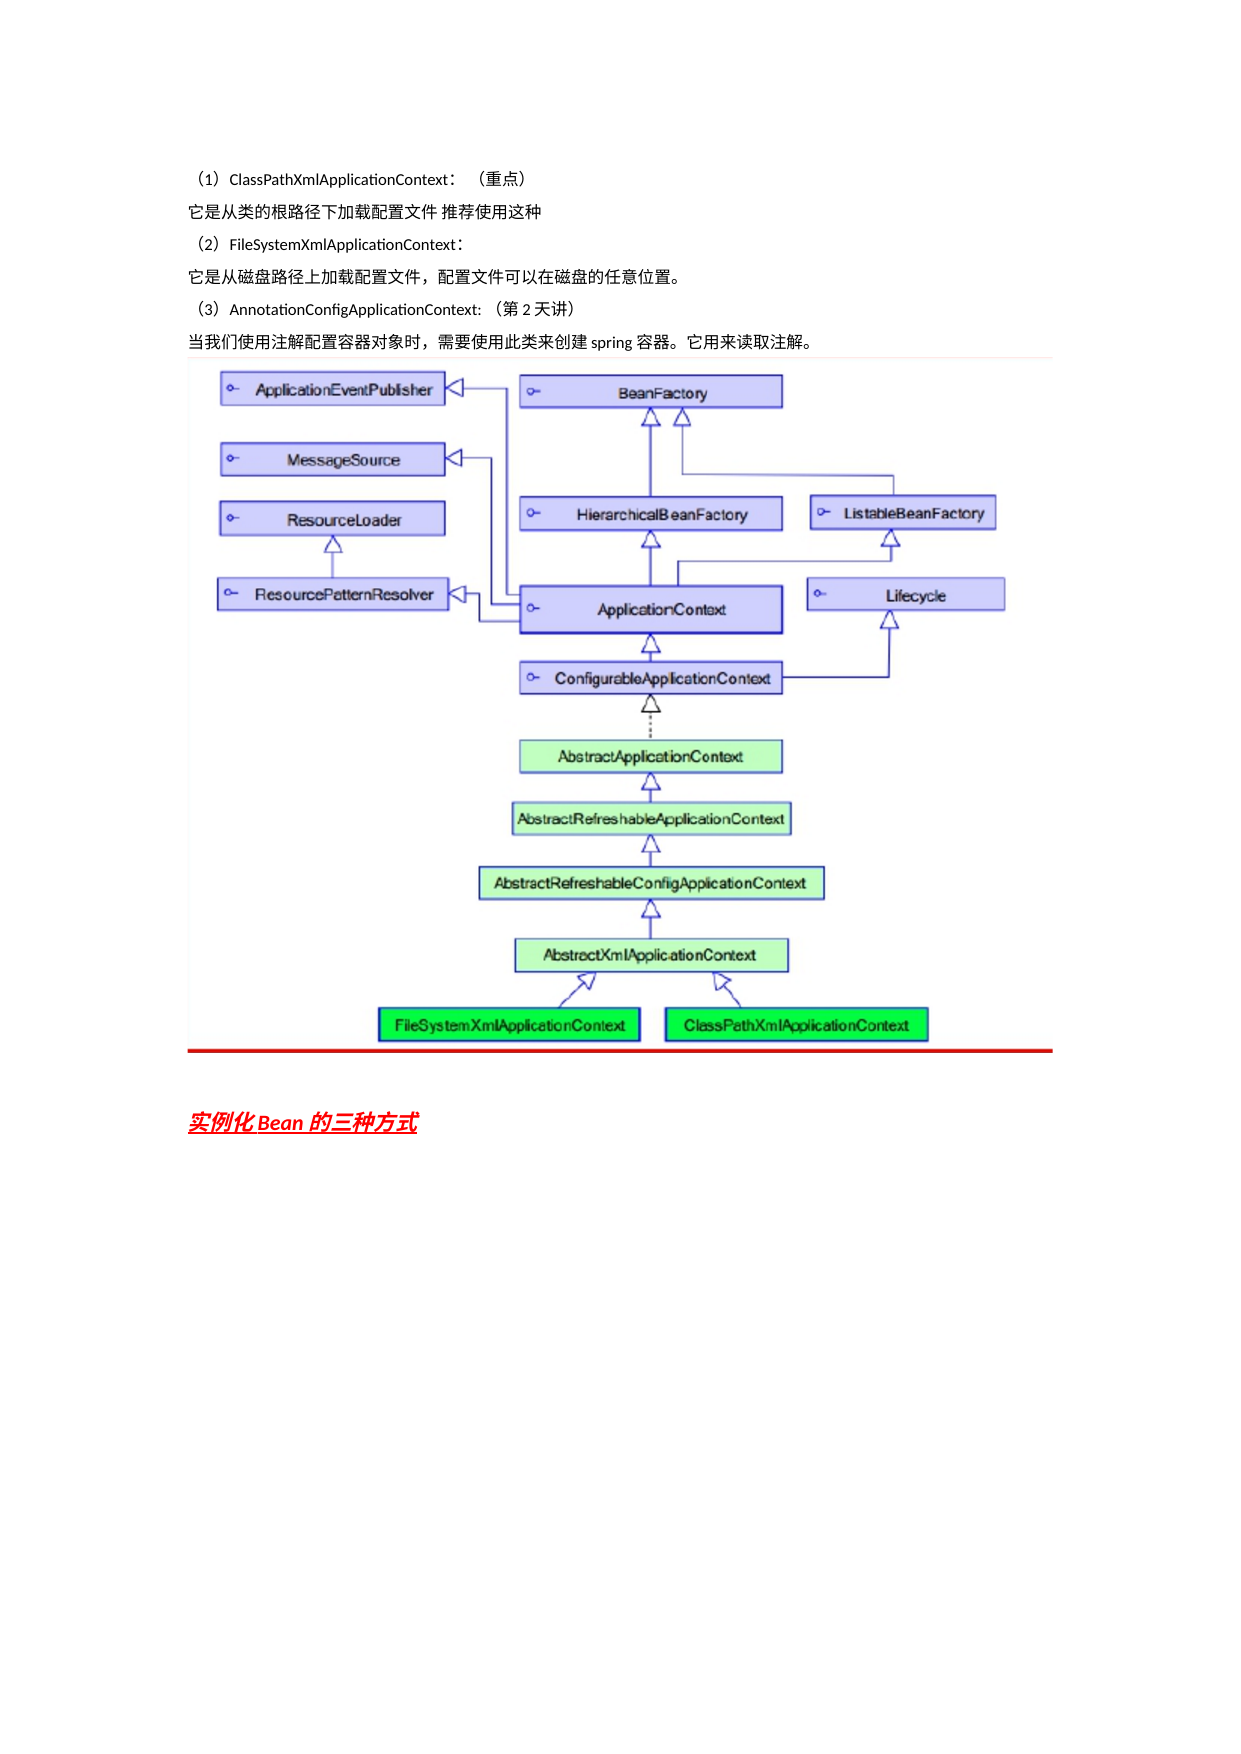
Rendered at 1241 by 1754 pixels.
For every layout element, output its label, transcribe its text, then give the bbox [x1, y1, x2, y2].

text 实例化Bean的三种方式 [187, 1104, 1053, 1137]
text （3）AnnotationConfigApplicationContext: （第2天讲） [187, 292, 1053, 324]
picture [187, 357, 1053, 1053]
text 它是从磁盘路径上加载配置文件，配置文件可以在磁盘的任意位置。 [187, 259, 1053, 292]
text 当我们使用注解配置容器对象时，需要使用此类来创建spring 容器。它用来读取注解。 [187, 324, 1053, 357]
text （2）FileSystemXmlApplicationContext： [187, 227, 1053, 259]
text （1）ClassPathXmlApplicationContext： （重点） [187, 162, 1053, 194]
text 它是从类的根路径下加载配置文件 推荐使用这种 [187, 194, 1053, 227]
